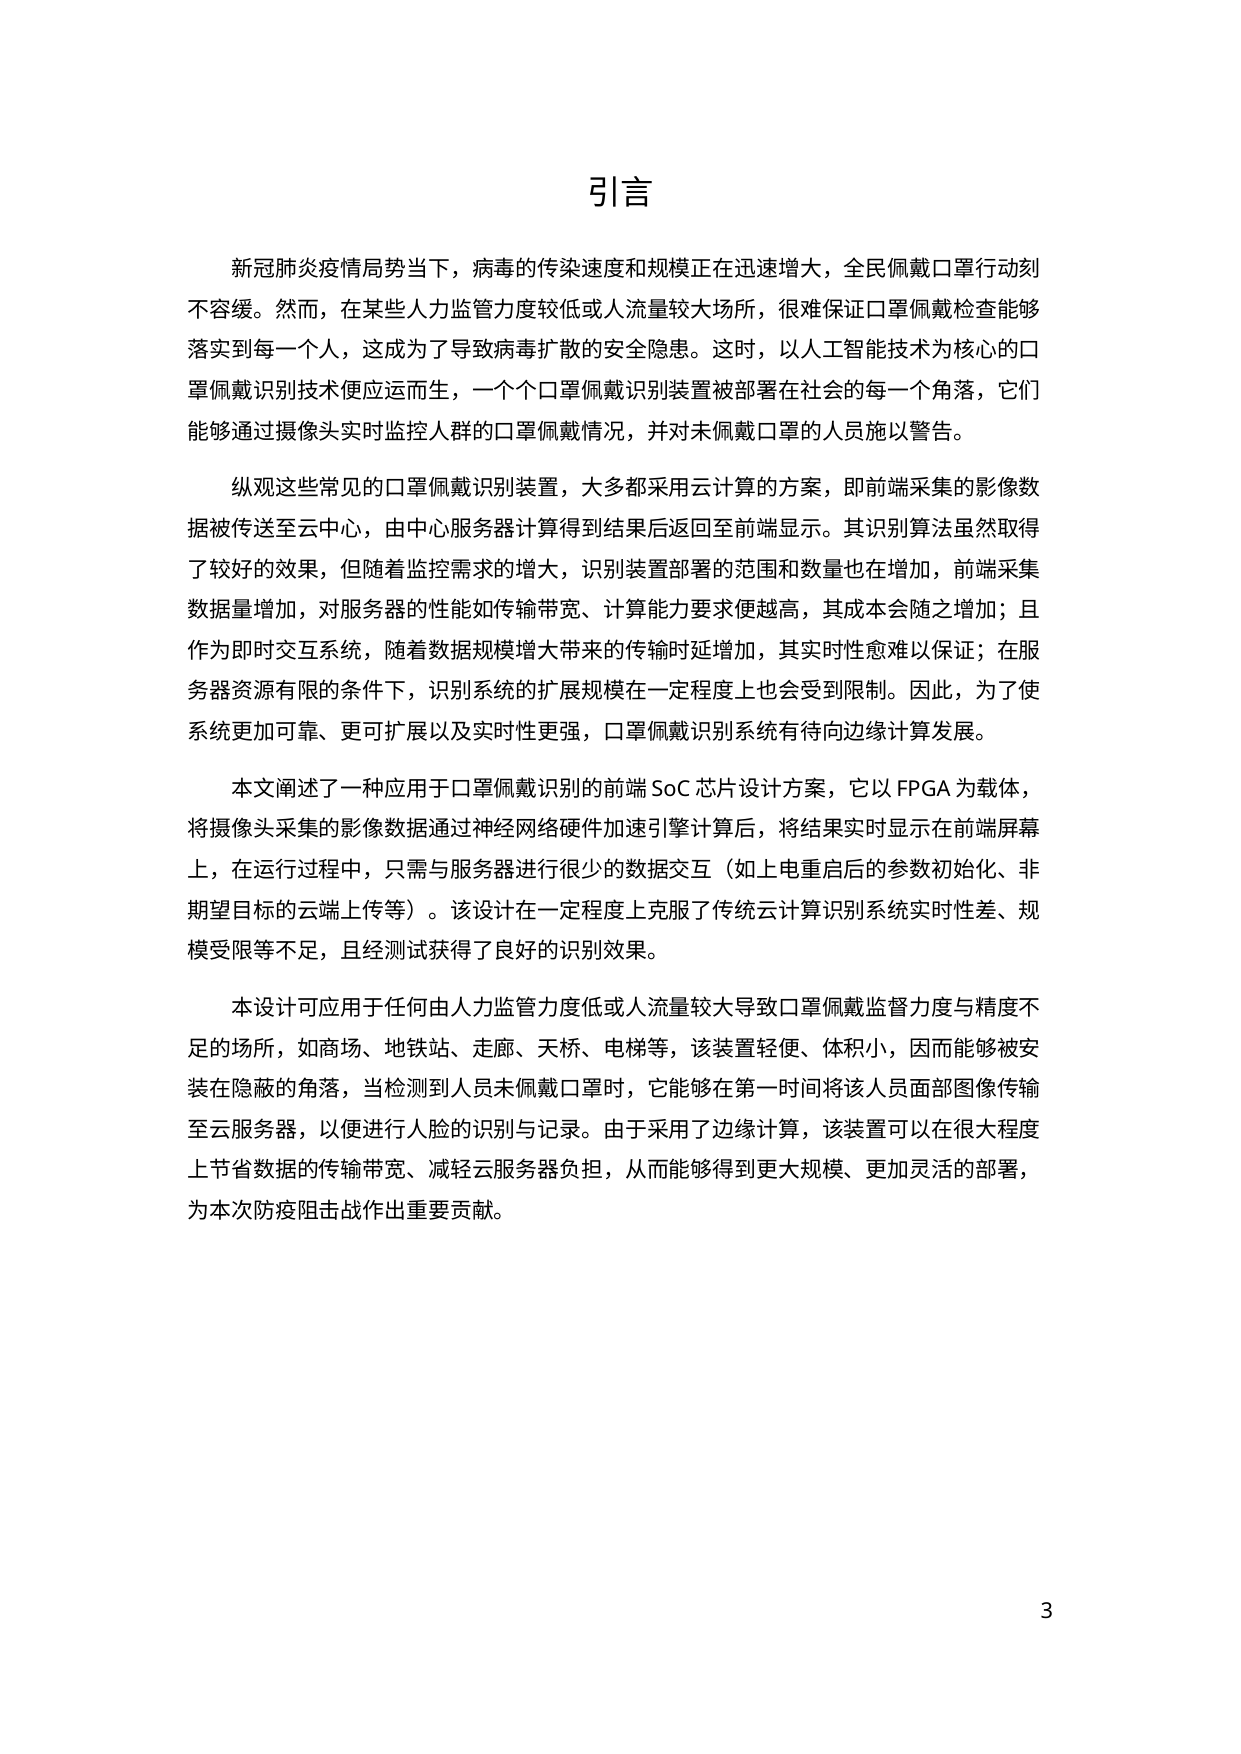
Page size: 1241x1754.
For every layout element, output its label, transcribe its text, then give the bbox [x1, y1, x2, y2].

text 本设计可应用于任何由人力监管力度低或人流量较大导致口罩佩戴监督力度与精度不足的场所，如商场、地铁站、走廊、天桥、电梯等，该装置轻便、体积小，因而能够被安装在隐蔽的角落，当检测到人员未佩戴口罩时，它能够在第一时间将该人员面部图像传输至云服务器，以便进行人脸的识别与记录。由于采用了边缘计算，该装置可以在很大程度上节省数据的传输带宽、减轻云服务器负担，从而能够得到更大规模、更加灵活的部署，为本次防疫阻击战作出重要贡献。 [187, 989, 1053, 1225]
text 引言 [187, 158, 1053, 223]
text 新冠肺炎疫情局势当下，病毒的传染速度和规模正在迅速增大，全民佩戴口罩行动刻不容缓。然而，在某些人力监管力度较低或人流量较大场所，很难保证口罩佩戴检查能够落实到每一个人，这成为了导致病毒扩散的安全隐患。这时，以人工智能技术为核心的口罩佩戴识别技术便应运而生，一个个口罩佩戴识别装置被部署在社会的每一个角落，它们能够通过摄像头实时监控人群的口罩佩戴情况，并对未佩戴口罩的人员施以警告。 [187, 251, 1053, 446]
text 本文阐述了一种应用于口罩佩戴识别的前端SoC芯片设计方案，它以FPGA为载体，将摄像头采集的影像数据通过神经网络硬件加速引擎计算后，将结果实时显示在前端屏幕上，在运行过程中，只需与服务器进行很少的数据交互（如上电重启后的参数初始化、非期望目标的云端上传等）。该设计在一定程度上克服了传统云计算识别系统实时性差、规模受限等不足，且经测试获得了良好的识别效果。 [187, 770, 1053, 965]
text 纵观这些常见的口罩佩戴识别装置，大多都采用云计算的方案，即前端采集的影像数据被传送至云中心，由中心服务器计算得到结果后返回至前端显示。其识别算法虽然取得了较好的效果，但随着监控需求的增大，识别装置部署的范围和数量也在增加，前端采集数据量增加，对服务器的性能如传输带宽、计算能力要求便越高，其成本会随之增加；且作为即时交互系统，随着数据规模增大带来的传输时延增加，其实时性愈难以保证；在服务器资源有限的条件下，识别系统的扩展规模在一定程度上也会受到限制。因此，为了使系统更加可靠、更可扩展以及实时性更强，口罩佩戴识别系统有待向边缘计算发展。 [187, 470, 1053, 746]
